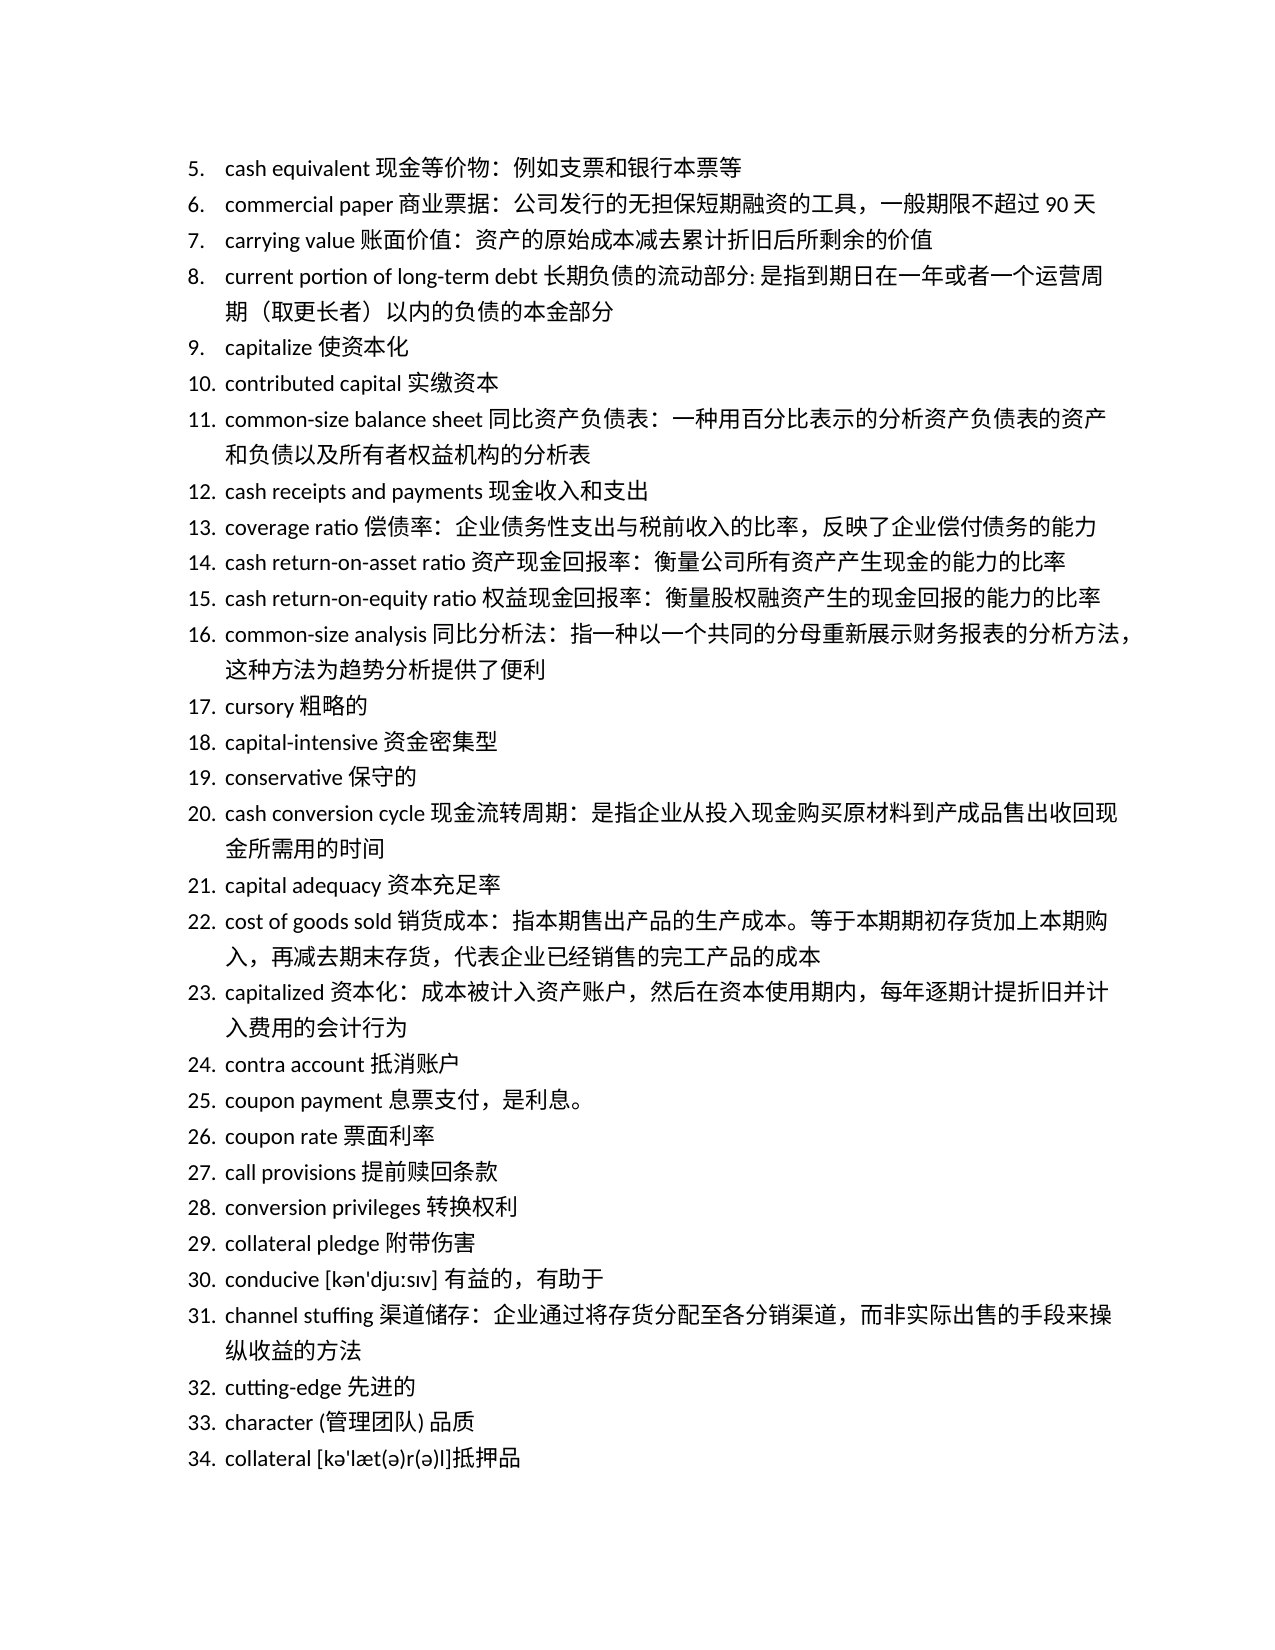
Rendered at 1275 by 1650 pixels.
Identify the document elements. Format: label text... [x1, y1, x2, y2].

list commercial paper 商业票据：公司发行的无担保短期融资的工具，一般期限不超过90天 [187, 186, 1125, 219]
list cash return-on-asset ratio资产现金回报率：衡量公司所有资产产生现金的能力的比率 [187, 544, 1125, 577]
list capital-intensive 资金密集型 [187, 723, 1125, 757]
list cash receipts and payments 现金收入和支出 [187, 472, 1125, 506]
list contributed capital 实缴资本 [187, 365, 1125, 398]
list conversion privileges 转换权利 [187, 1189, 1125, 1222]
list collateral pledge 附带伤害 [187, 1225, 1125, 1258]
list capital adequacy 资本充足率 [187, 867, 1125, 900]
list capitalized 资本化：成本被计入资产账户，然后在资本使用期内，每年逐期计提折旧并计入费用的会计行为 [187, 974, 1125, 1043]
list coupon payment 息票支付，是利息。 [187, 1082, 1125, 1115]
list cash conversion cycle 现金流转周期：是指企业从投入现金购买原材料到产成品售出收回现金所需用的时间 [187, 795, 1125, 864]
list cash equivalent 现金等价物：例如支票和银行本票等 [187, 150, 1125, 183]
list conducive [kən'djuːsɪv] 有益的，有助于 [187, 1261, 1125, 1294]
list capitalize 使资本化 [187, 329, 1125, 362]
list coverage ratio 偿债率：企业债务性支出与税前收入的比率，反映了企业偿付债务的能力 [187, 508, 1125, 542]
list character (管理团队) 品质 [187, 1404, 1125, 1437]
list common-size balance sheet 同比资产负债表：一种用百分比表示的分析资产负债表的资产和负债以及所有者权益机构的分析表 [187, 401, 1125, 470]
list cutting-edge 先进的 [187, 1368, 1125, 1402]
list carrying value 账面价值：资产的原始成本减去累计折旧后所剩余的价值 [187, 222, 1125, 255]
list conservative 保守的 [187, 759, 1125, 792]
list cursory 粗略的 [187, 687, 1125, 721]
list channel stuffing 渠道储存：企业通过将存货分配至各分销渠道，而非实际出售的手段来操纵收益的方法 [187, 1297, 1125, 1366]
list cost of goods sold 销货成本：指本期售出产品的生产成本。等于本期期初存货加上本期购入，再减去期末存货，代表企业已经销售的完工产品的成本 [187, 902, 1125, 972]
list current portion of long-term debt长期负债的流动部分: 是指到期日在一年或者一个运营周期（取更长者）以内的负债的本金部分 [187, 257, 1125, 327]
list coupon rate 票面利率 [187, 1117, 1125, 1151]
list collateral [kə'læt(ə)r(ə)l]抵押品 [187, 1440, 1125, 1473]
list contra account 抵消账户 [187, 1046, 1125, 1079]
list common-size analysis 同比分析法：指一种以一个共同的分母重新展示财务报表的分析方法，这种方法为趋势分析提供了便利 [187, 616, 1125, 685]
list cash return-on-equity ratio 权益现金回报率：衡量股权融资产生的现金回报的能力的比率 [187, 580, 1125, 613]
list call provisions提前赎回条款 [187, 1153, 1125, 1187]
